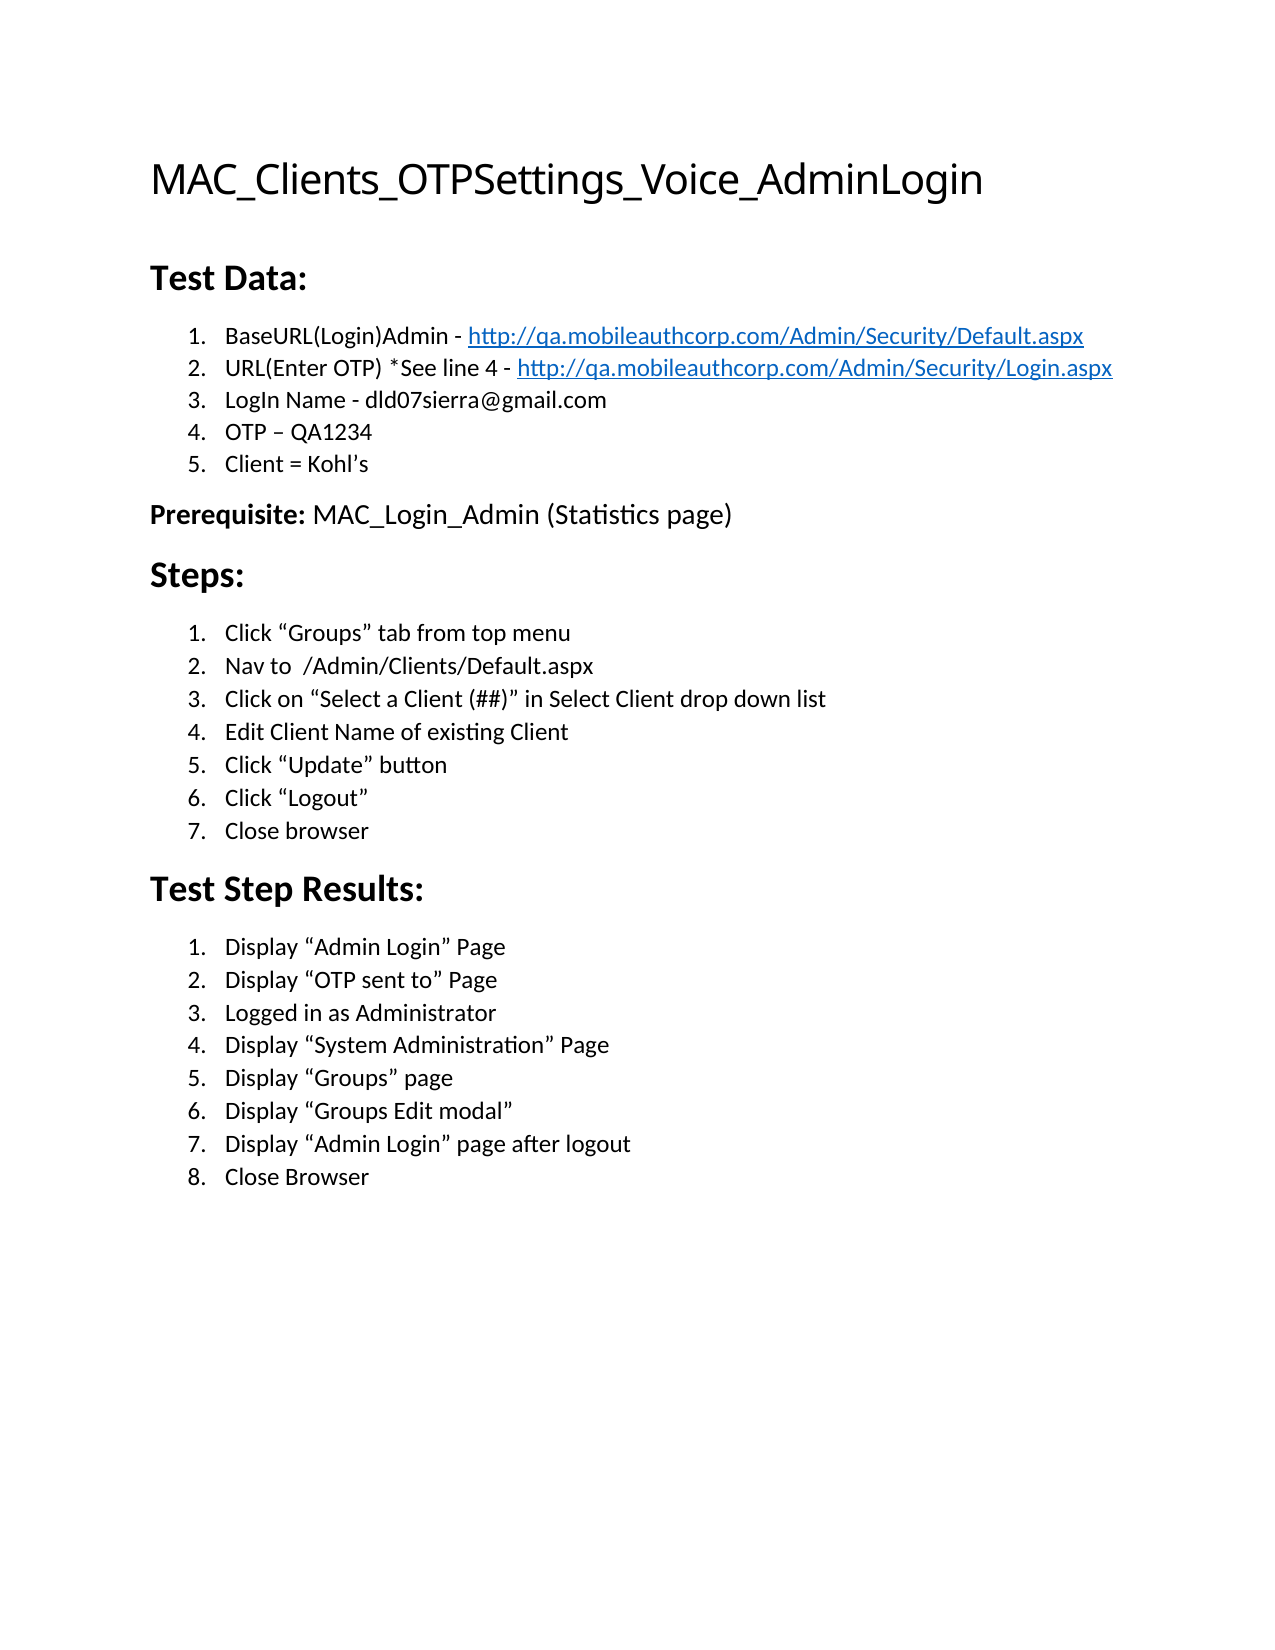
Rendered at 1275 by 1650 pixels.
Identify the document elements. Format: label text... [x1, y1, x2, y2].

list Display “OTP sent to” Page [187, 964, 1125, 994]
list Client = Kohl’s [187, 448, 1125, 478]
list Click “Update” button [187, 749, 1125, 780]
list Logged in as Administrator [187, 997, 1125, 1027]
list Click “Groups” tab from top menu [187, 618, 1125, 648]
list BaseURL(Login)Admin - http://qa.mobileauthcorp.com/Admin/Security/Default.aspx [187, 320, 1125, 350]
list Close browser [187, 815, 1125, 846]
list Click on “Select a Client (##)” in Select Client drop down list [187, 683, 1125, 714]
list Display “Groups Edit modal” [187, 1095, 1125, 1126]
list Close Browser [187, 1161, 1125, 1192]
text Test Step Results: [150, 865, 1125, 911]
text Steps: [150, 551, 1125, 597]
list Display “Groups” page [187, 1062, 1125, 1093]
list Display “Admin Login” Page [187, 931, 1125, 961]
title MAC_Clients_OTPSettings_Voice_AdminLogin [150, 150, 1125, 207]
list URL(Enter OTP) *See line 4 - http://qa.mobileauthcorp.com/Admin/Security/Login.aspx [187, 352, 1125, 382]
list Display “Admin Login” page after logout [187, 1128, 1125, 1159]
list Display “System Administration” Page [187, 1029, 1125, 1060]
list Click “Logout” [187, 782, 1125, 813]
list Edit Client Name of existing Client [187, 716, 1125, 747]
text Test Data: [150, 254, 1125, 299]
list LogIn Name - dld07sierra@gmail.com [187, 384, 1125, 414]
list OTP – QA1234 [187, 416, 1125, 446]
list Nav to /Admin/Clients/Default.aspx [187, 651, 1125, 681]
text Prerequisite: MAC_Login_Admin (Statistics page) [150, 496, 1125, 532]
